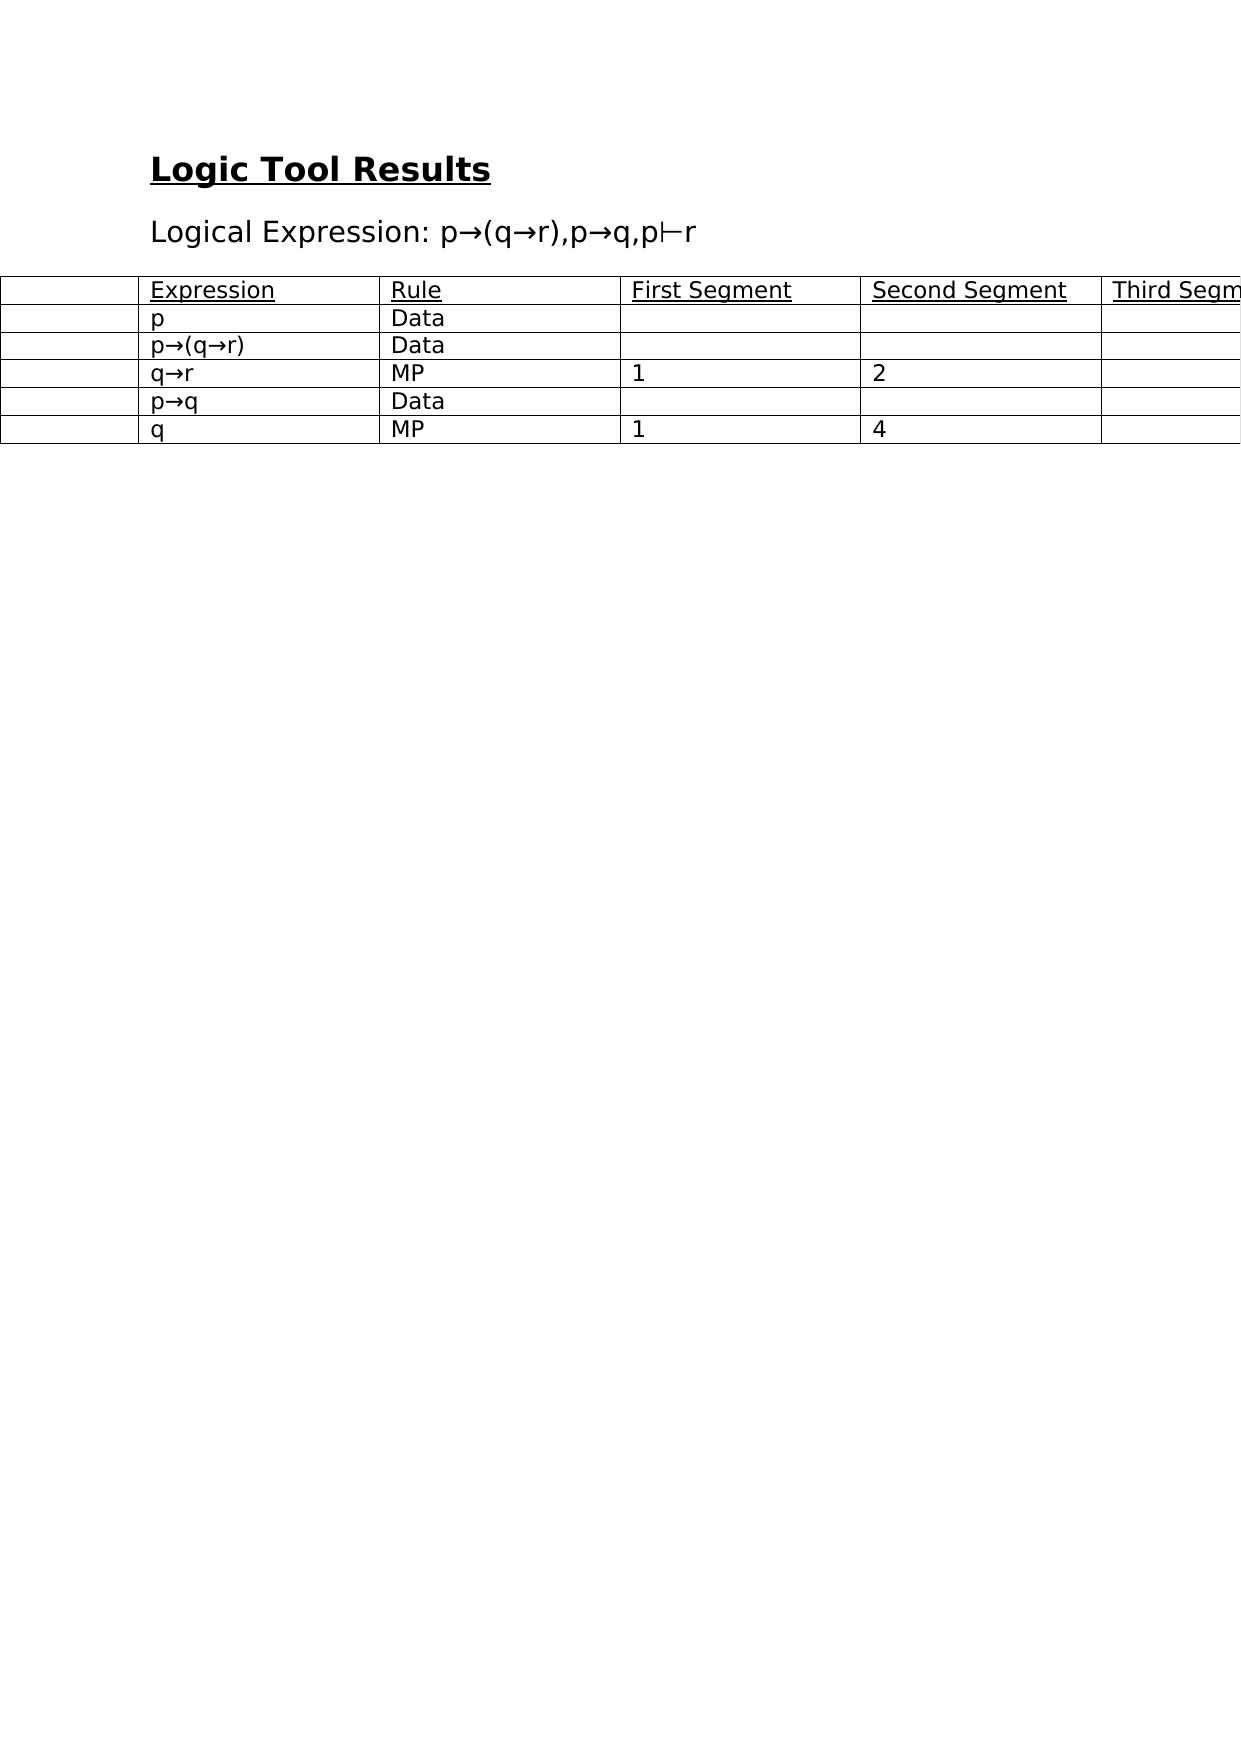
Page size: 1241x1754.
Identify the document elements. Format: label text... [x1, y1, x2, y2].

text Logical Expression: p→(q→r),p→q,p⊢r [150, 216, 1090, 276]
table_header Rule [380, 277, 620, 304]
table_cell [621, 305, 860, 332]
table_cell [861, 305, 1101, 332]
table_cell 1 [621, 416, 860, 442]
table_header Second Segment [861, 277, 1101, 304]
table_header First Segment [621, 277, 860, 304]
table_cell p→q [139, 388, 379, 415]
table_cell 3 [1, 360, 138, 387]
table_cell 4 [1, 388, 138, 415]
table_cell 5 [1, 416, 138, 442]
table_cell [1102, 360, 1240, 387]
table_cell [861, 333, 1101, 359]
table_cell 2 [861, 360, 1101, 387]
table_cell Data [380, 388, 620, 415]
table_cell 1 [621, 360, 860, 387]
table_cell Data [380, 305, 620, 332]
table_cell p [139, 305, 379, 332]
text Logic Tool Results [150, 150, 1090, 216]
table_cell q→r [139, 360, 379, 387]
table_cell [1102, 333, 1240, 359]
table_cell 2 [1, 333, 138, 359]
table_cell [621, 333, 860, 359]
table_cell [861, 388, 1101, 415]
table_cell [621, 388, 860, 415]
table_cell q [139, 416, 379, 442]
table_cell [1102, 305, 1240, 332]
table_cell MP [380, 360, 620, 387]
table_cell Data [380, 333, 620, 359]
table_header Line [1, 277, 138, 304]
table_cell 1 [1, 305, 138, 332]
table_header Third Segment [1102, 277, 1240, 304]
table_cell MP [380, 416, 620, 442]
table_header Expression [139, 277, 379, 304]
table_cell [1102, 388, 1240, 415]
table_cell 4 [861, 416, 1101, 442]
table_cell [1102, 416, 1240, 442]
table_cell p→(q→r) [139, 333, 379, 359]
